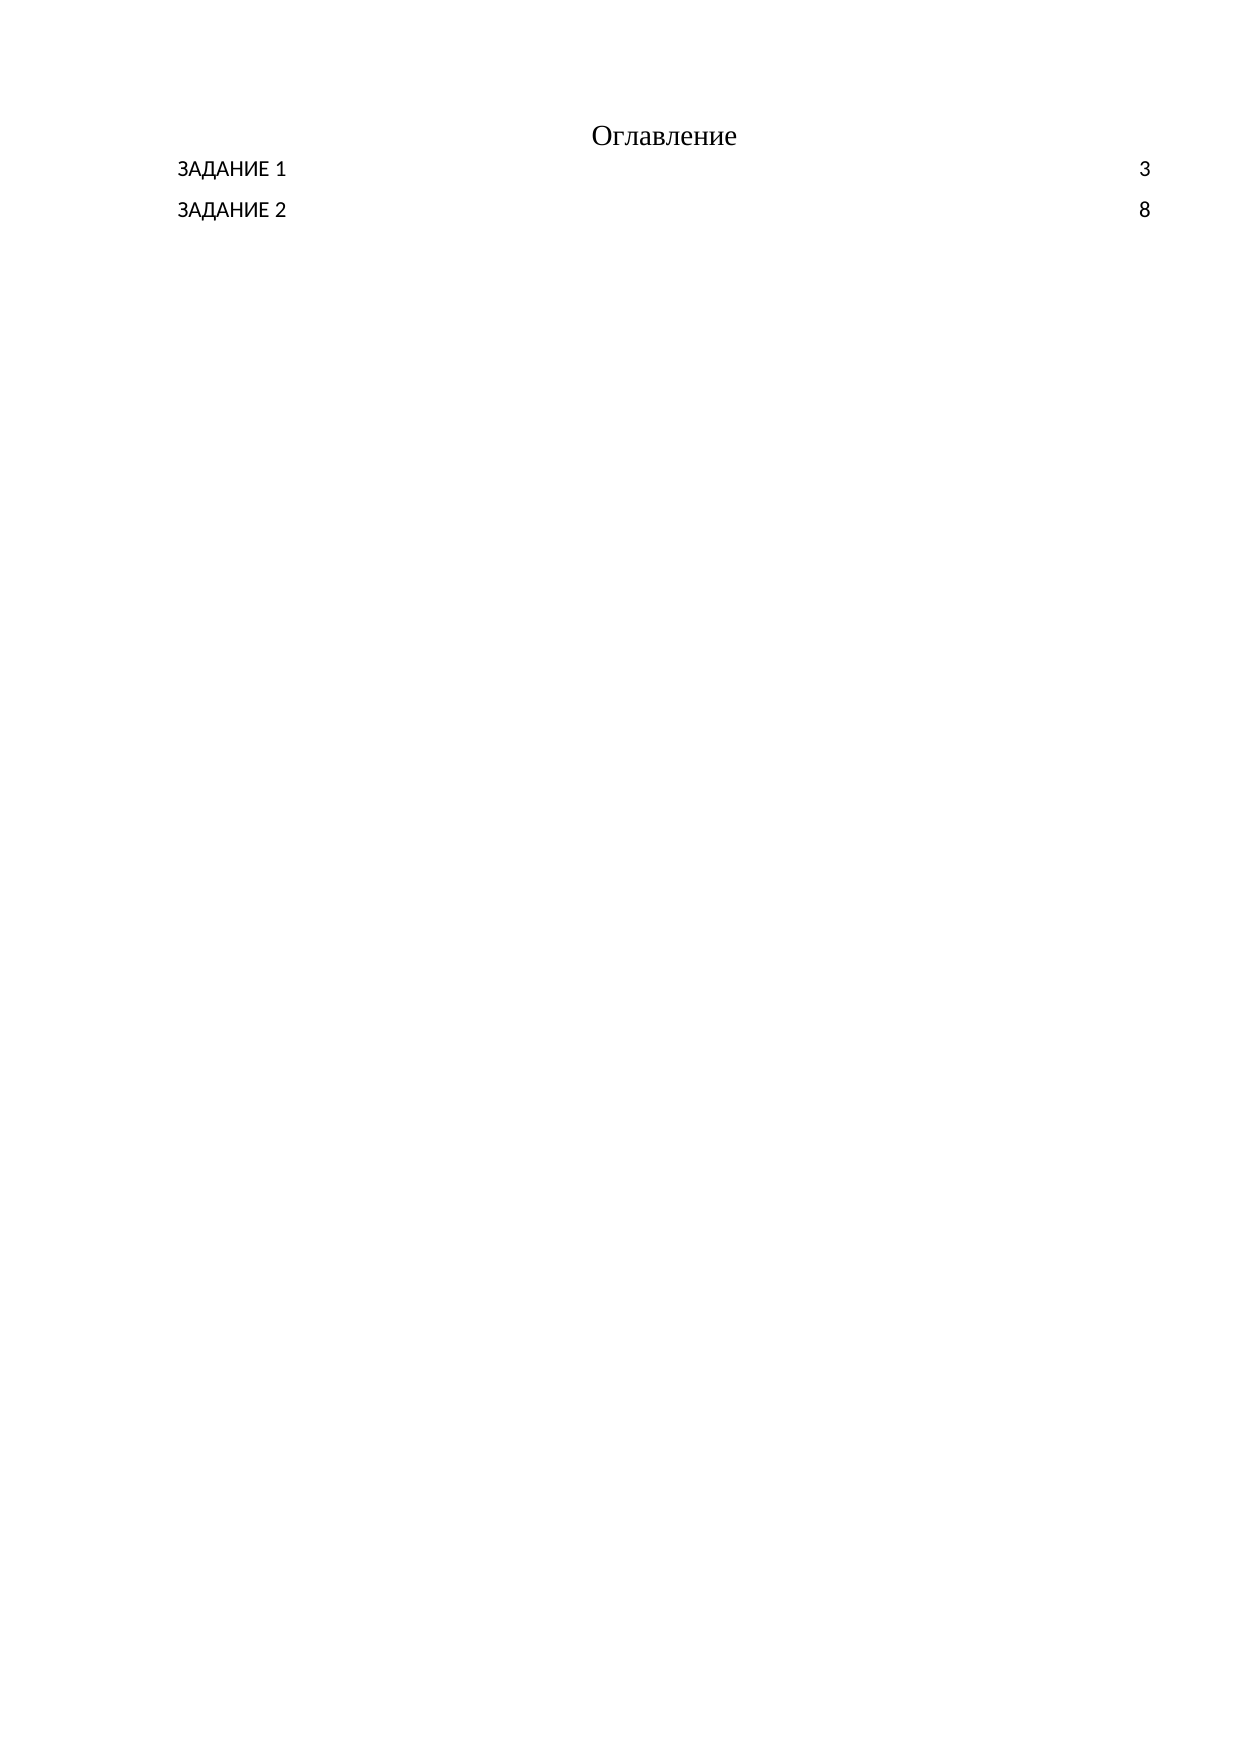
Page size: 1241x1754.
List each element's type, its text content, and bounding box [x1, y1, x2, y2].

text Оглавление [177, 118, 1152, 152]
